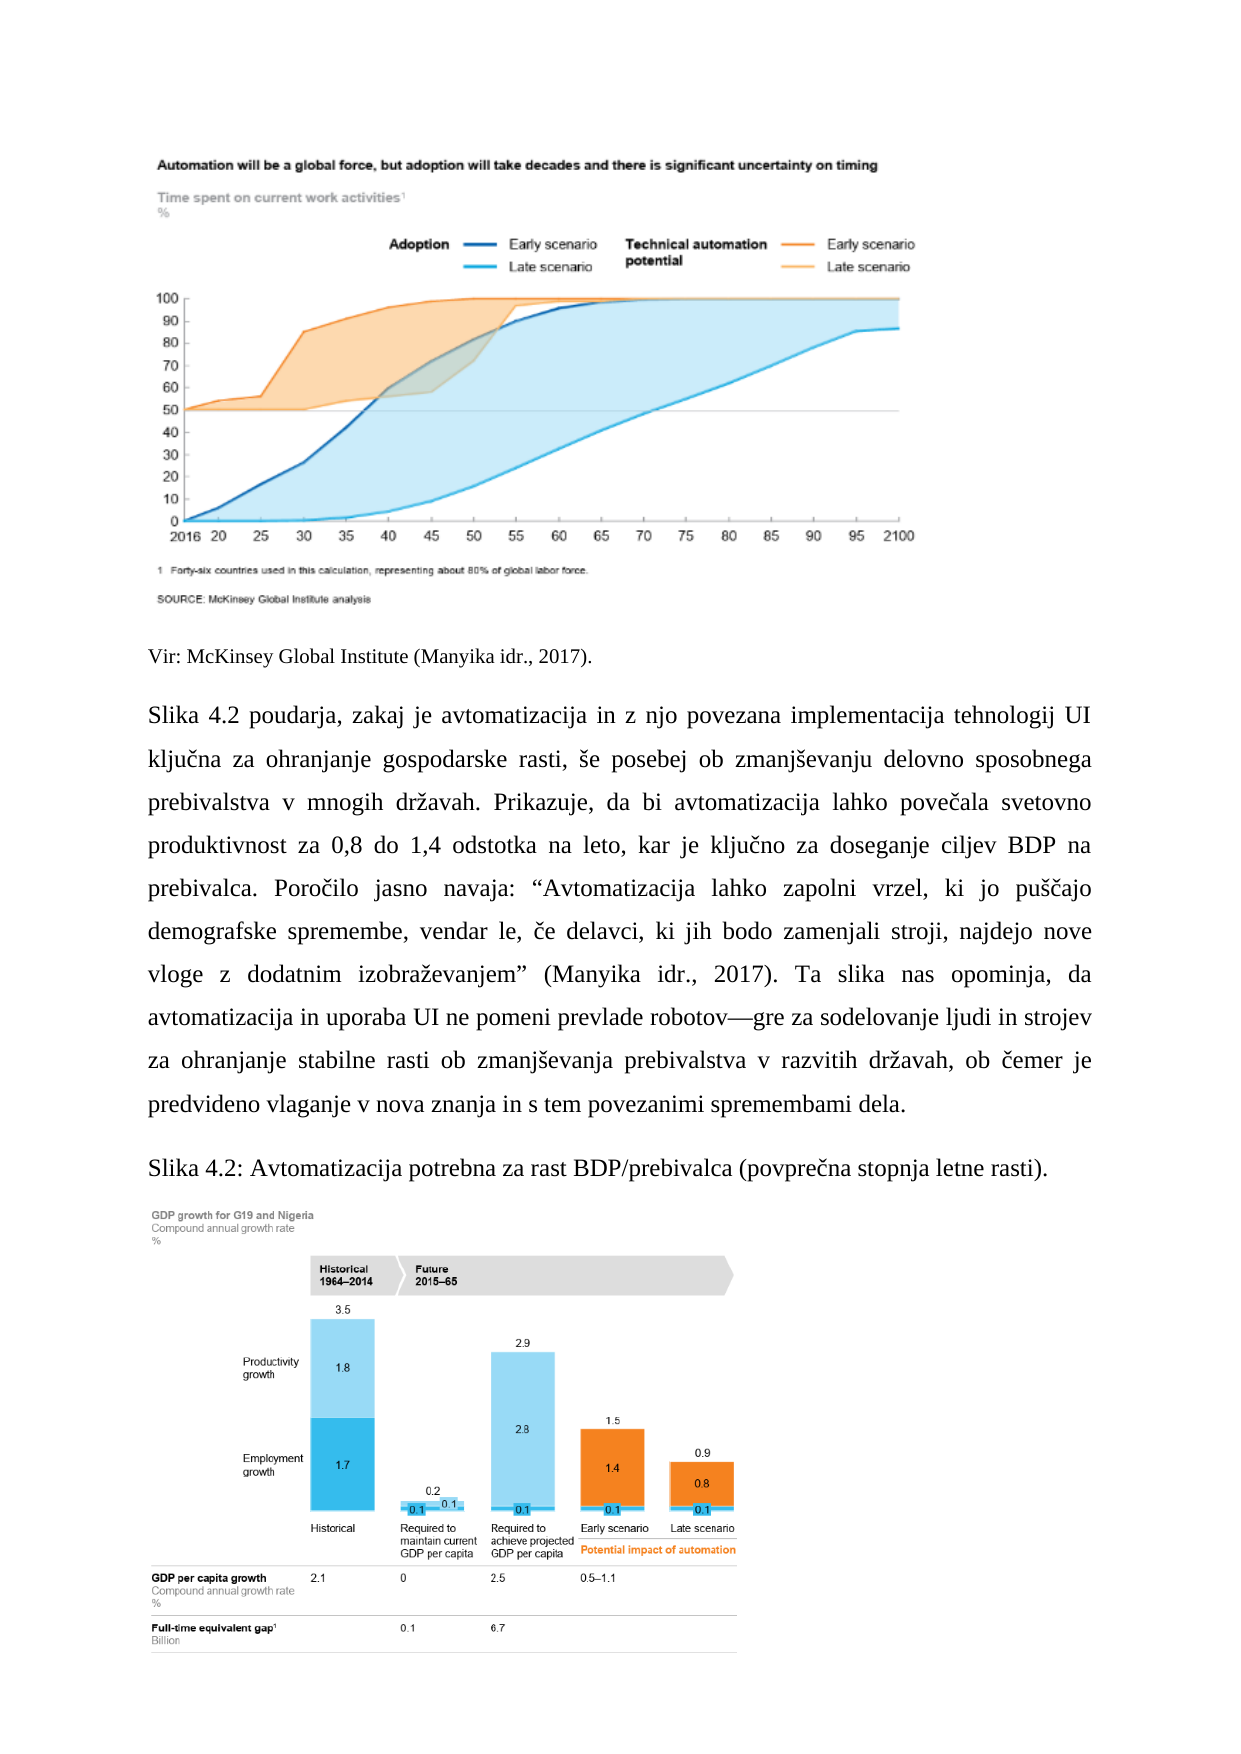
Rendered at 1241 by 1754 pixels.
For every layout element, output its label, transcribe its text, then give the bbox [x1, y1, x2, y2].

picture [147, 147, 938, 617]
text Slika 4.2: Avtomatizacija potrebna za rast BDP/prebivalca (povprečna stopnja letne rasti). [148, 1153, 1093, 1181]
text Vir: McKinsey Global Institute (Manyika idr., 2017). [148, 644, 1093, 668]
text Slika 4.2 poudarja, zakaj je avtomatizacija in z njo povezana implementacija tehnologij UI ključna za ohranjanje gospodarske rasti, še posebej ob zmanjševanju delovno sposobnega prebivalstva v mnogih državah. Prikazuje, da bi avtomatizacija lahko povečala svetovno produktivnost za 0,8 do 1,4 odstotka na leto, kar je ključno za doseganje ciljev BDP na prebivalca. Poročilo jasno navaja: “Avtomatizacija lahko zapolni vrzel, ki jo puščajo demografske spremembe, vendar le, če delavci, ki jih bodo zamenjali stroji, najdejo nove vloge z dodatnim izobraževanjem” (Manyika idr., 2017). Ta slika nas opominja, da avtomatizacija in uporaba UI ne pomeni prevlade robotov—gre za sodelovanje ljudi in strojev za ohranjanje stabilne rasti ob zmanjševanja prebivalstva v razvitih državah, ob čemer je predvideno vlaganje v nova znanja in s tem povezanimi spremembami dela. [148, 701, 1093, 1117]
picture [147, 1209, 745, 1653]
